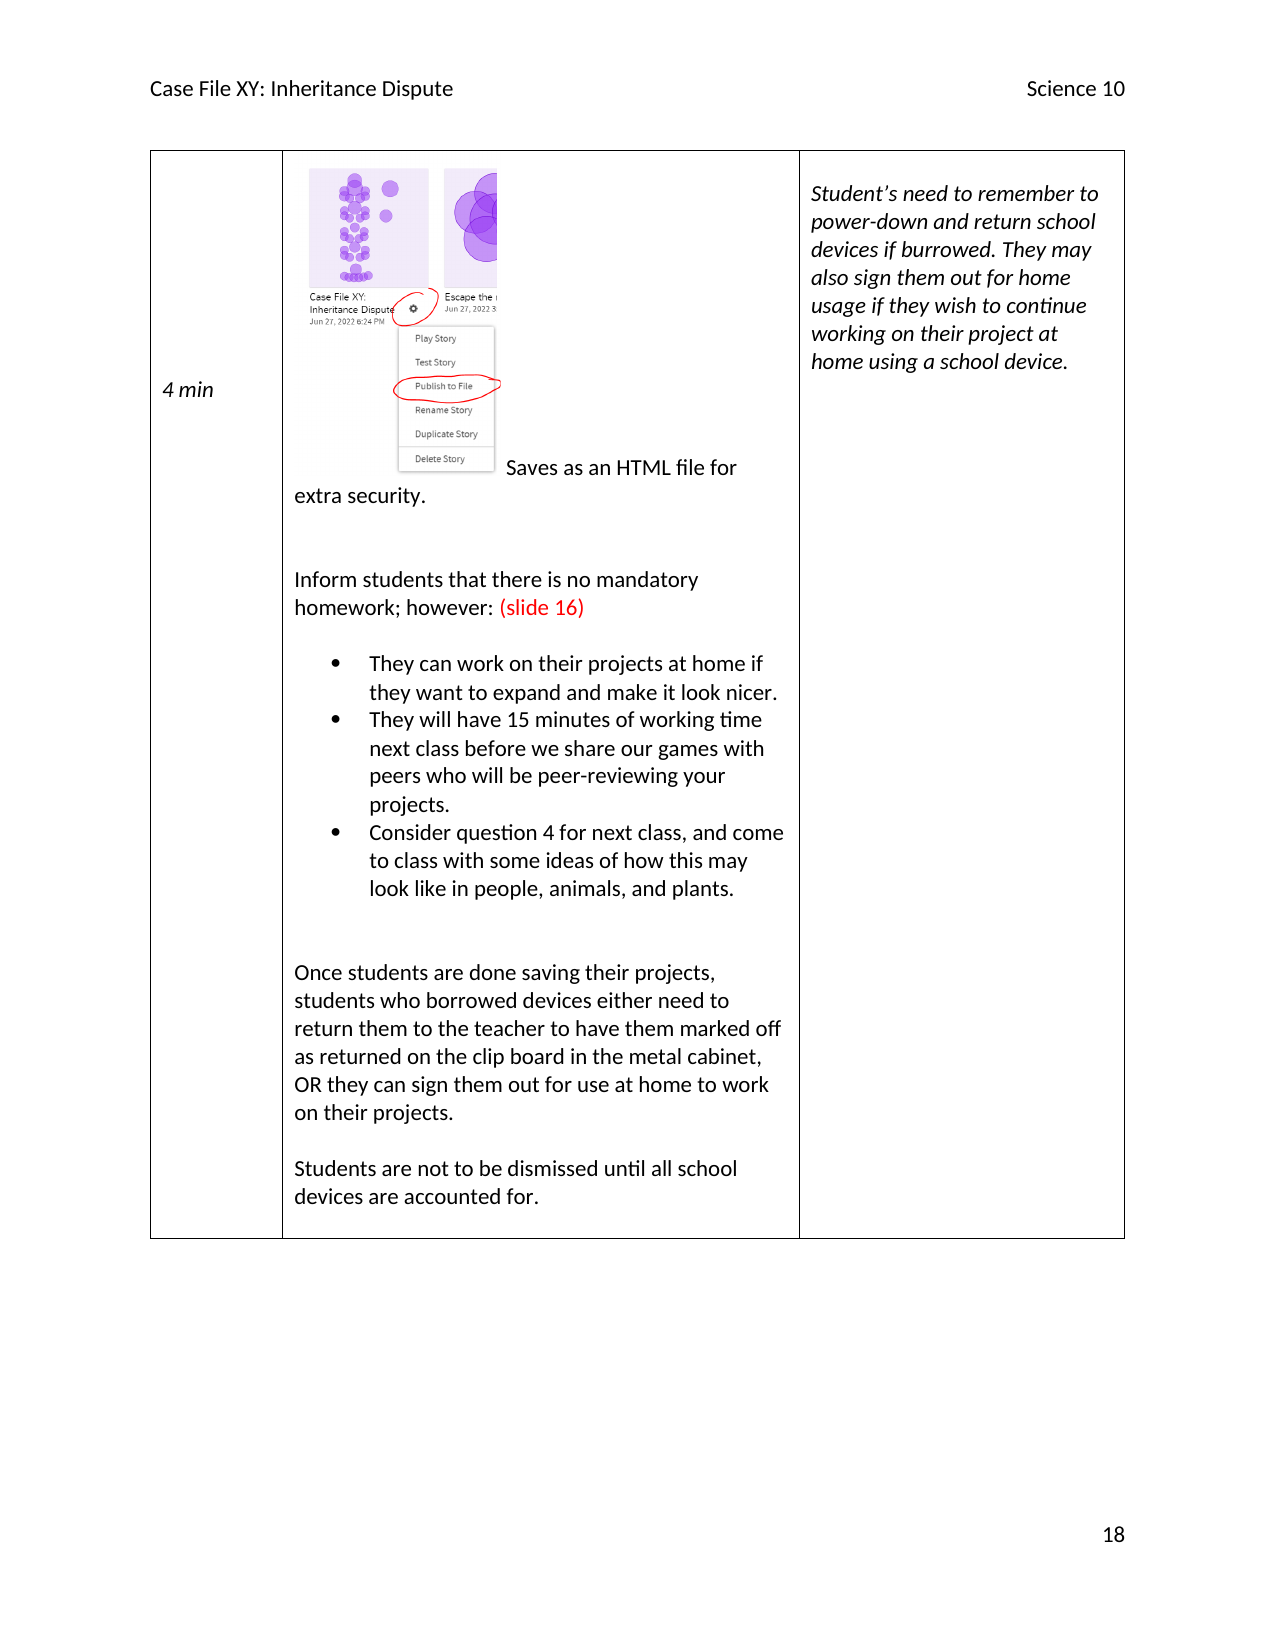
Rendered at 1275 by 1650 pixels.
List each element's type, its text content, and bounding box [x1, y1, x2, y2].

picture [294, 151, 501, 476]
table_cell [800, 151, 1124, 1238]
table_cell 3 min 4 min [151, 151, 282, 1238]
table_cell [283, 151, 799, 1238]
